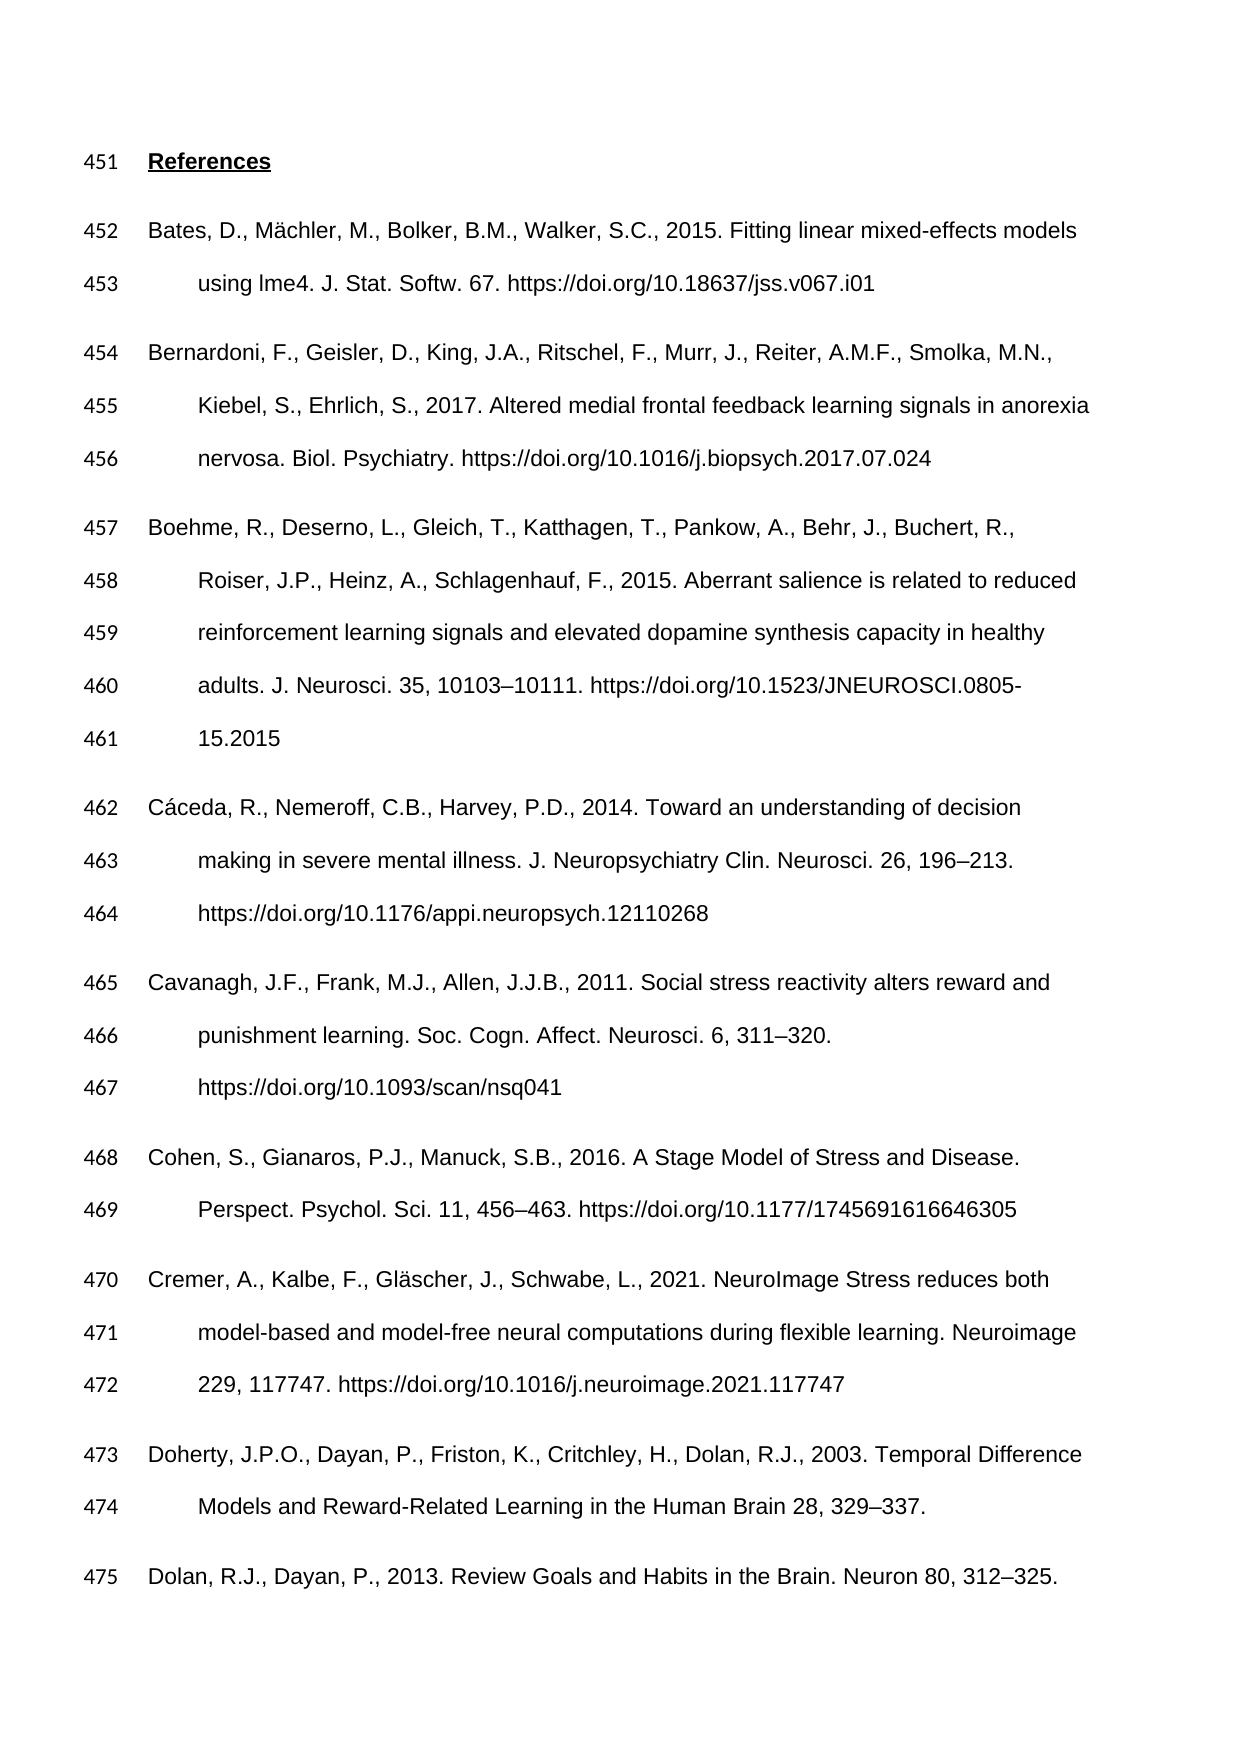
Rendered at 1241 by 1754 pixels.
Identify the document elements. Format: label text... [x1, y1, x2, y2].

text Cáceda, R., Nemeroff, C.B., Harvey, P.D., 2014. Toward an understanding of decision making in severe mental illness. J. Neuropsychiatry Clin. Neurosci. 26, 196–213. https://doi.org/10.1176/appi.neuropsych.12110268 [148, 794, 1093, 926]
text Boehme, R., Deserno, L., Gleich, T., Katthagen, T., Pankow, A., Behr, J., Buchert, R., Roiser, J.P., Heinz, A., Schlagenhauf, F., 2015. Aberrant salience is related to reduced reinforcement learning signals and elevated dopamine synthesis capacity in healthy adults. J. Neurosci. 35, 10103–10111. https://doi.org/10.1523/JNEUROSCI.0805-15.2015 [148, 514, 1093, 751]
text Doherty, J.P.O., Dayan, P., Friston, K., Critchley, H., Dolan, R.J., 2003. Temporal Difference Models and Reward-Related Learning in the Human Brain 28, 329–337. [148, 1441, 1093, 1519]
text Bernardoni, F., Geisler, D., King, J.A., Ritschel, F., Murr, J., Reiter, A.M.F., Smolka, M.N., Kiebel, S., Ehrlich, S., 2017. Altered medial frontal feedback learning signals in anorexia nervosa. Biol. Psychiatry. https://doi.org/10.1016/j.biopsych.2017.07.024 [148, 339, 1093, 471]
text Cohen, S., Gianaros, P.J., Manuck, S.B., 2016. A Stage Model of Stress and Disease. Perspect. Psychol. Sci. 11, 456–463. https://doi.org/10.1177/1745691616646305 [148, 1144, 1093, 1223]
text Cremer, A., Kalbe, F., Gläscher, J., Schwabe, L., 2021. NeuroImage Stress reduces both model-based and model-free neural computations during flexible learning. Neuroimage 229, 117747. https://doi.org/10.1016/j.neuroimage.2021.117747 [148, 1266, 1093, 1397]
text Cavanagh, J.F., Frank, M.J., Allen, J.J.B., 2011. Social stress reactivity alters reward and punishment learning. Soc. Cogn. Affect. Neurosci. 6, 311–320. https://doi.org/10.1093/scan/nsq041 [148, 969, 1093, 1101]
text Bates, D., Mächler, M., Bolker, B.M., Walker, S.C., 2015. Fitting linear mixed-effects models using lme4. J. Stat. Softw. 67. https://doi.org/10.18637/jss.v067.i01 [148, 217, 1093, 296]
text References [148, 148, 1093, 174]
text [148, 1563, 1093, 1589]
